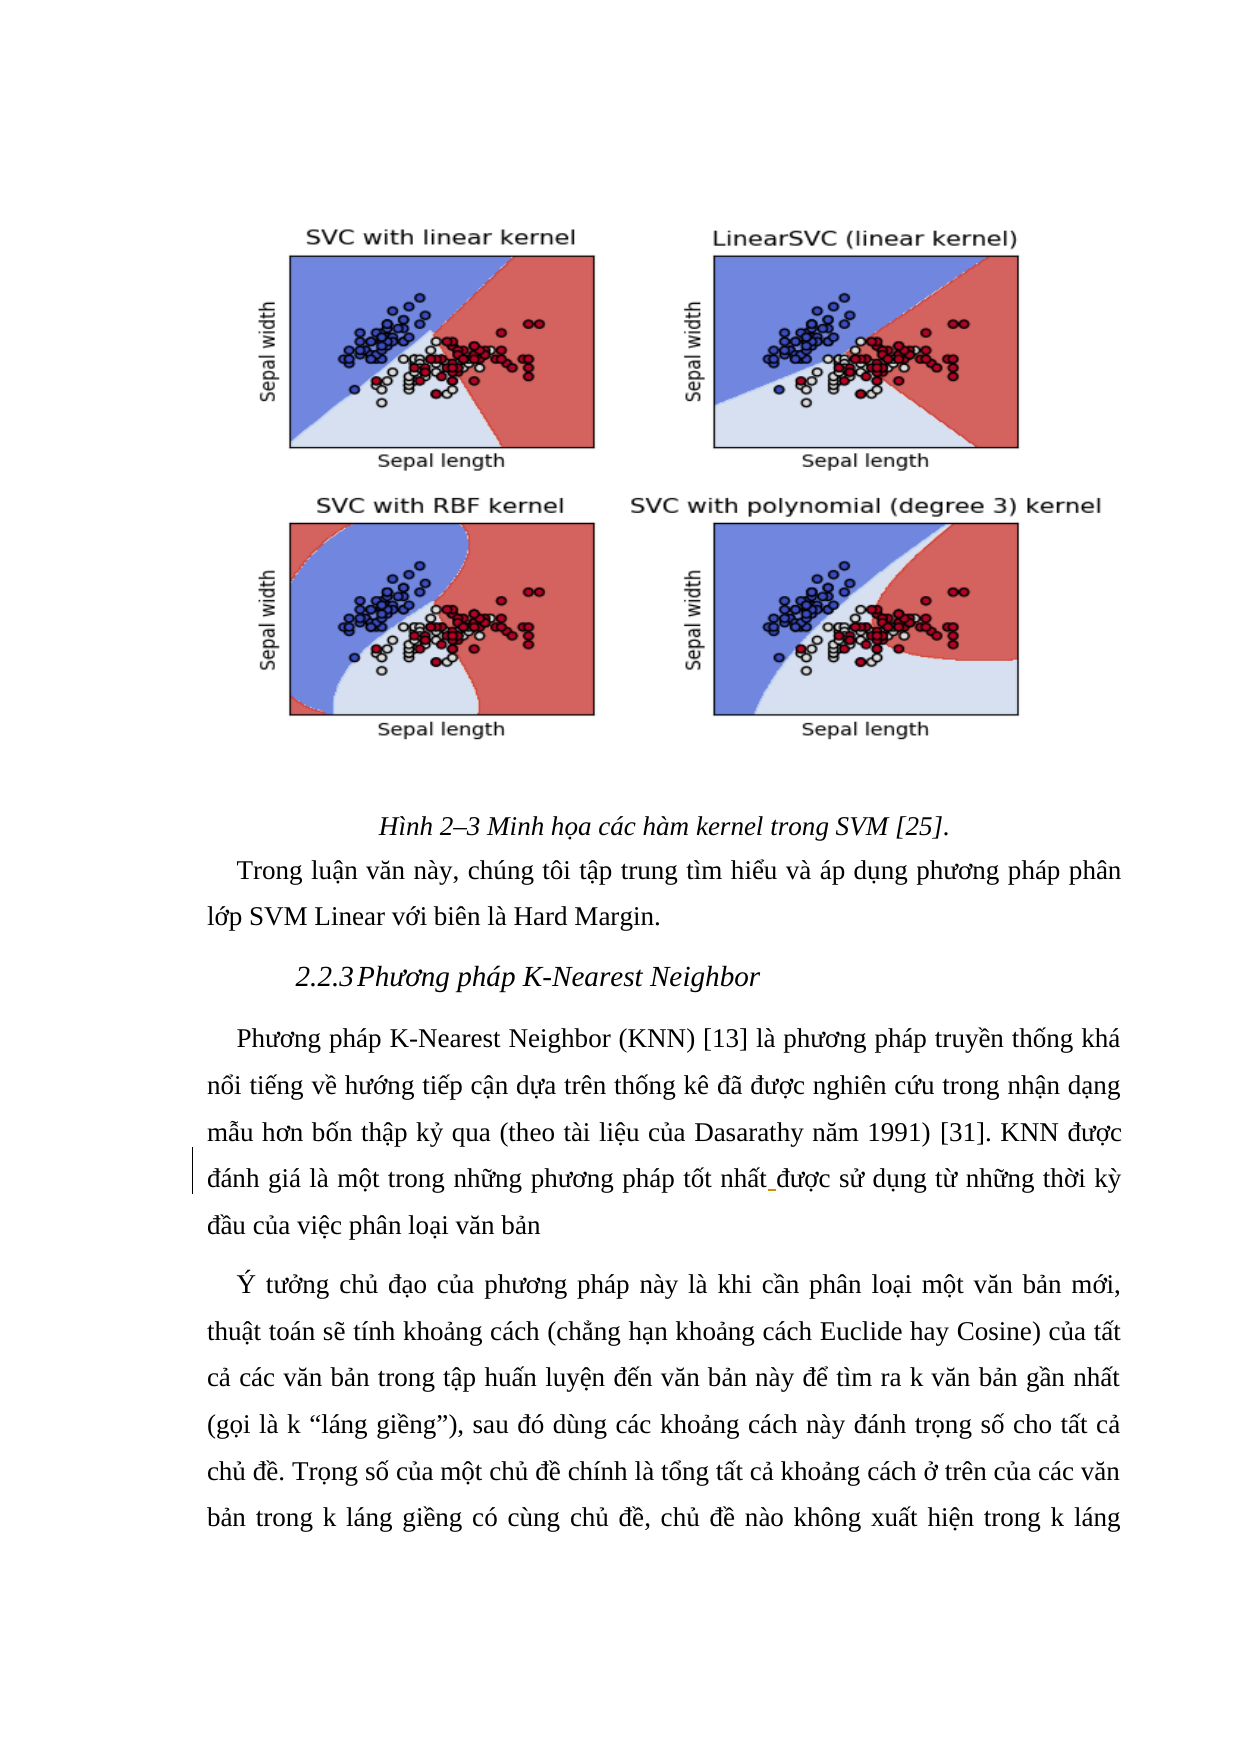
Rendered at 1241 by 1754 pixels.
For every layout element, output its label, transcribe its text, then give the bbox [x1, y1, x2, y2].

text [207, 1268, 1122, 1533]
list Phương pháp K-Nearest Neighbor [266, 959, 1122, 993]
picture [206, 206, 1129, 784]
text Phương pháp K-Nearest Neighbor (KNN) [13] là phương pháp truyền thống khá nổi tiếng về hướng tiếp cận dựa trên thống kê đã được nghiên cứu trong nhận dạng mẫu hơn bốn thập kỷ qua (theo tài liệu của Dasarathy năm 1991) [31]. KNN được đánh giá là một trong những phương pháp tốt nhấtđược sử dụng từ những thời kỳ đầu của việc phân loại văn bản [207, 1022, 1122, 1240]
text Hình 2–3 Minh họa các hàm kernel trong SVM [25]. [207, 810, 1122, 841]
text Trong luận văn này, chúng tôi tập trung tìm hiểu và áp dụng phương pháp phân lớp SVM Linear với biên là Hard Margin. [207, 854, 1122, 932]
